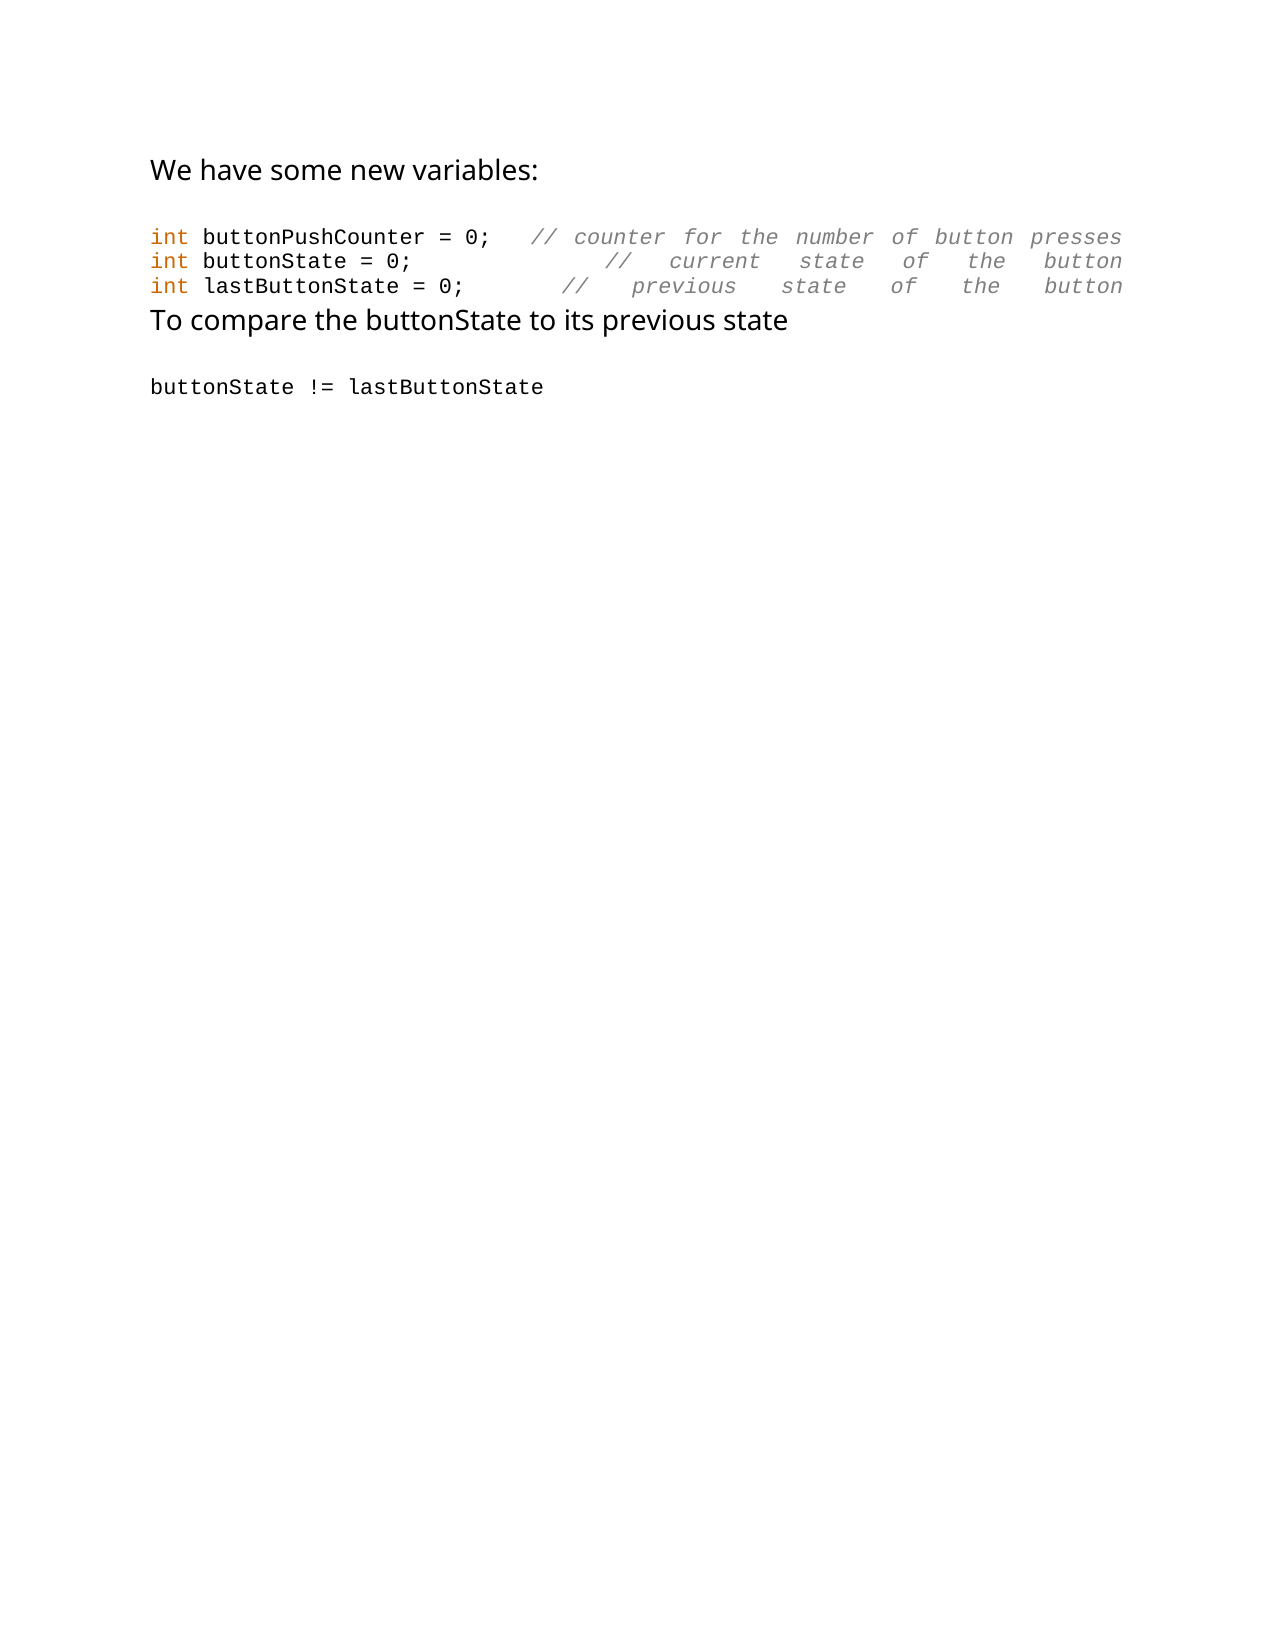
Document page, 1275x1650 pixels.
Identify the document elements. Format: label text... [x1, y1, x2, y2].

text int buttonPushCounter = 0; // counter for the number of button presses int buttonState = 0; // current state of the button int lastButtonState = 0; // previous state of the button To compare the buttonState to its previous state [150, 226, 1125, 338]
text buttonState != lastButtonState [150, 376, 1125, 401]
text We have some new variables: [150, 150, 1125, 188]
